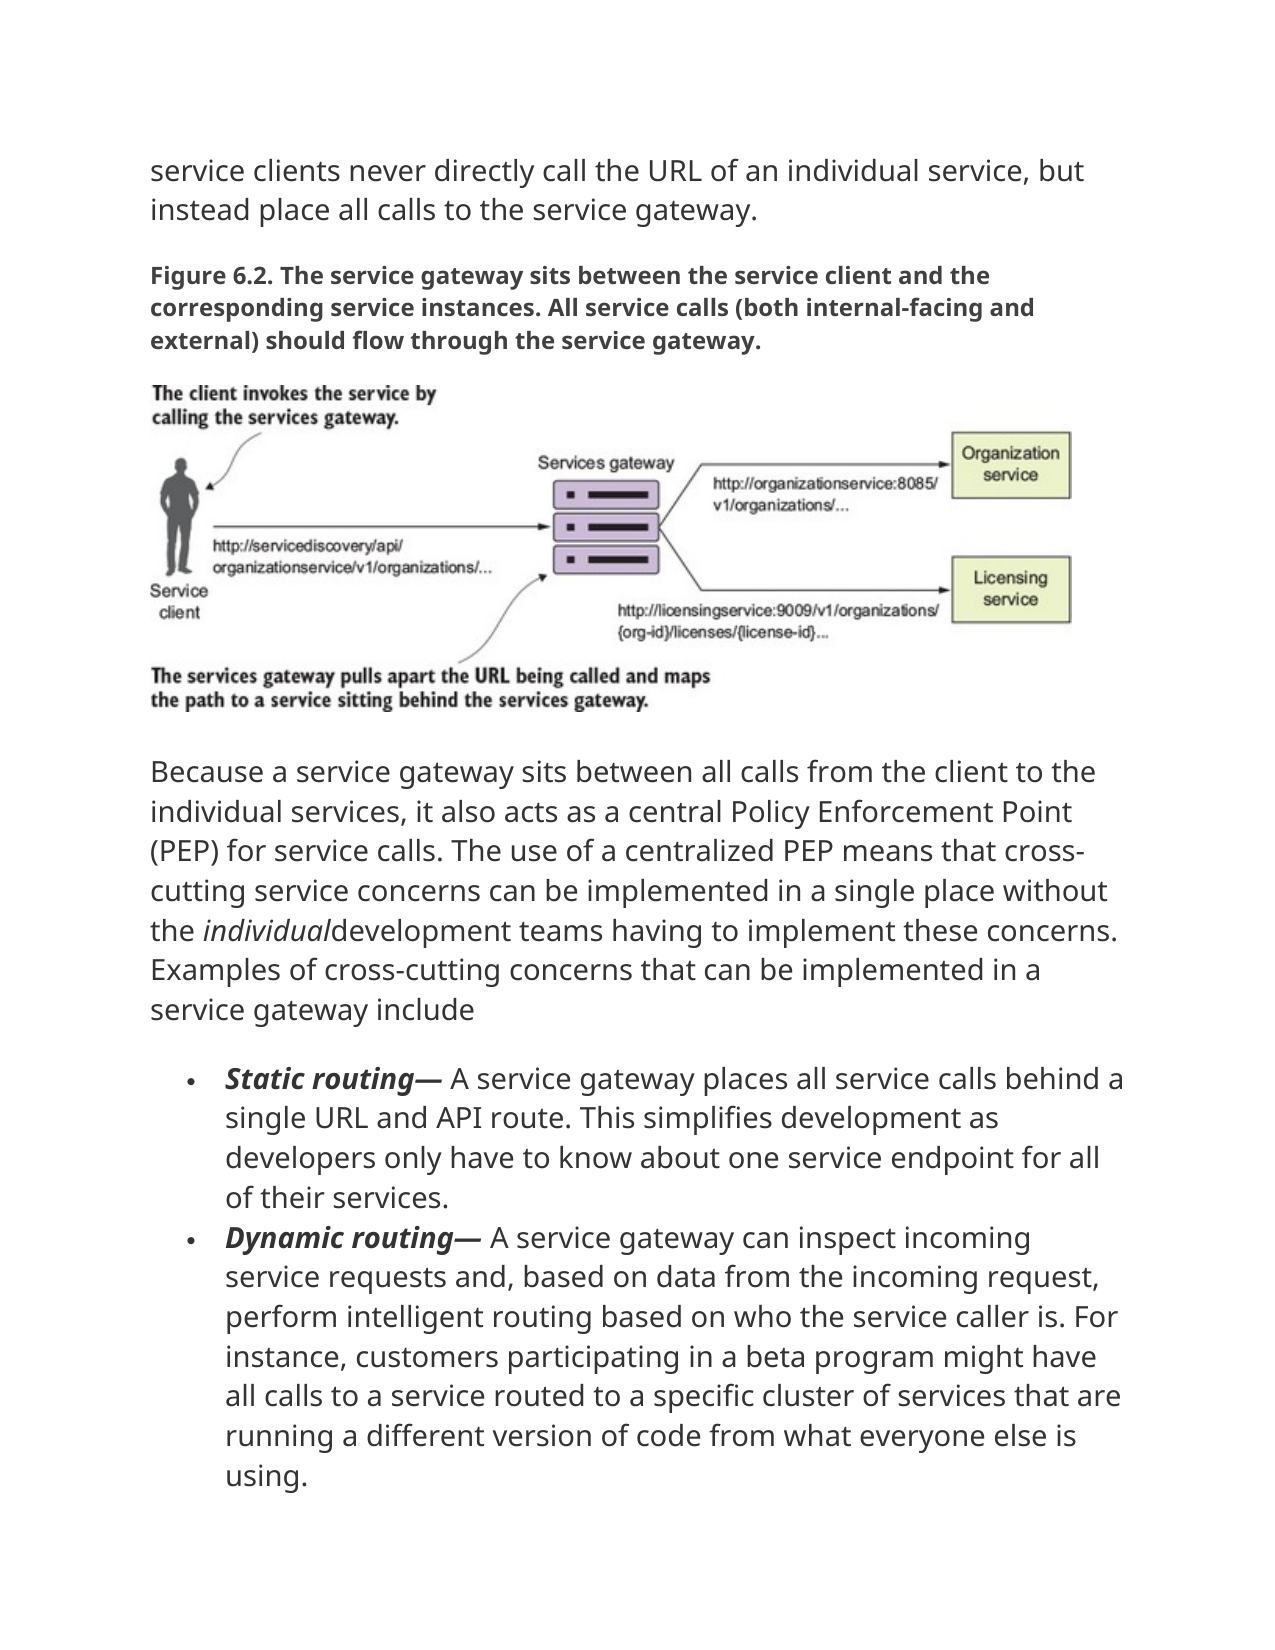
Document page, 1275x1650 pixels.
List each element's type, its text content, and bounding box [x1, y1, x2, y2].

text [150, 150, 1125, 229]
text Figure 6.2. The service gateway sits between the service client and the corresponding service instances. All service calls (both internal-facing and external) should flow through the service gateway. [150, 258, 1125, 356]
picture [150, 385, 1072, 712]
text Because a service gateway sits between all calls from the client to the individual services, it also acts as a central Policy Enforcement Point (PEP) for service calls. The use of a centralized PEP means that cross-cutting service concerns can be implemented in a single place without the individualdevelopment teams having to implement these concerns. Examples of cross-cutting concerns that can be implemented in a service gateway include [150, 751, 1125, 1029]
list Static routing— A service gateway places all service calls behind a single URL and API route. This simplifies development as developers only have to know about one service endpoint for all of their services. [187, 1058, 1125, 1217]
list Dynamic routing— A service gateway can inspect incoming service requests and, based on data from the incoming request, perform intelligent routing based on who the service caller is. For instance, customers participating in a beta program might have all calls to a service routed to a specific cluster of services that are running a different version of code from what everyone else is using. [187, 1217, 1125, 1495]
